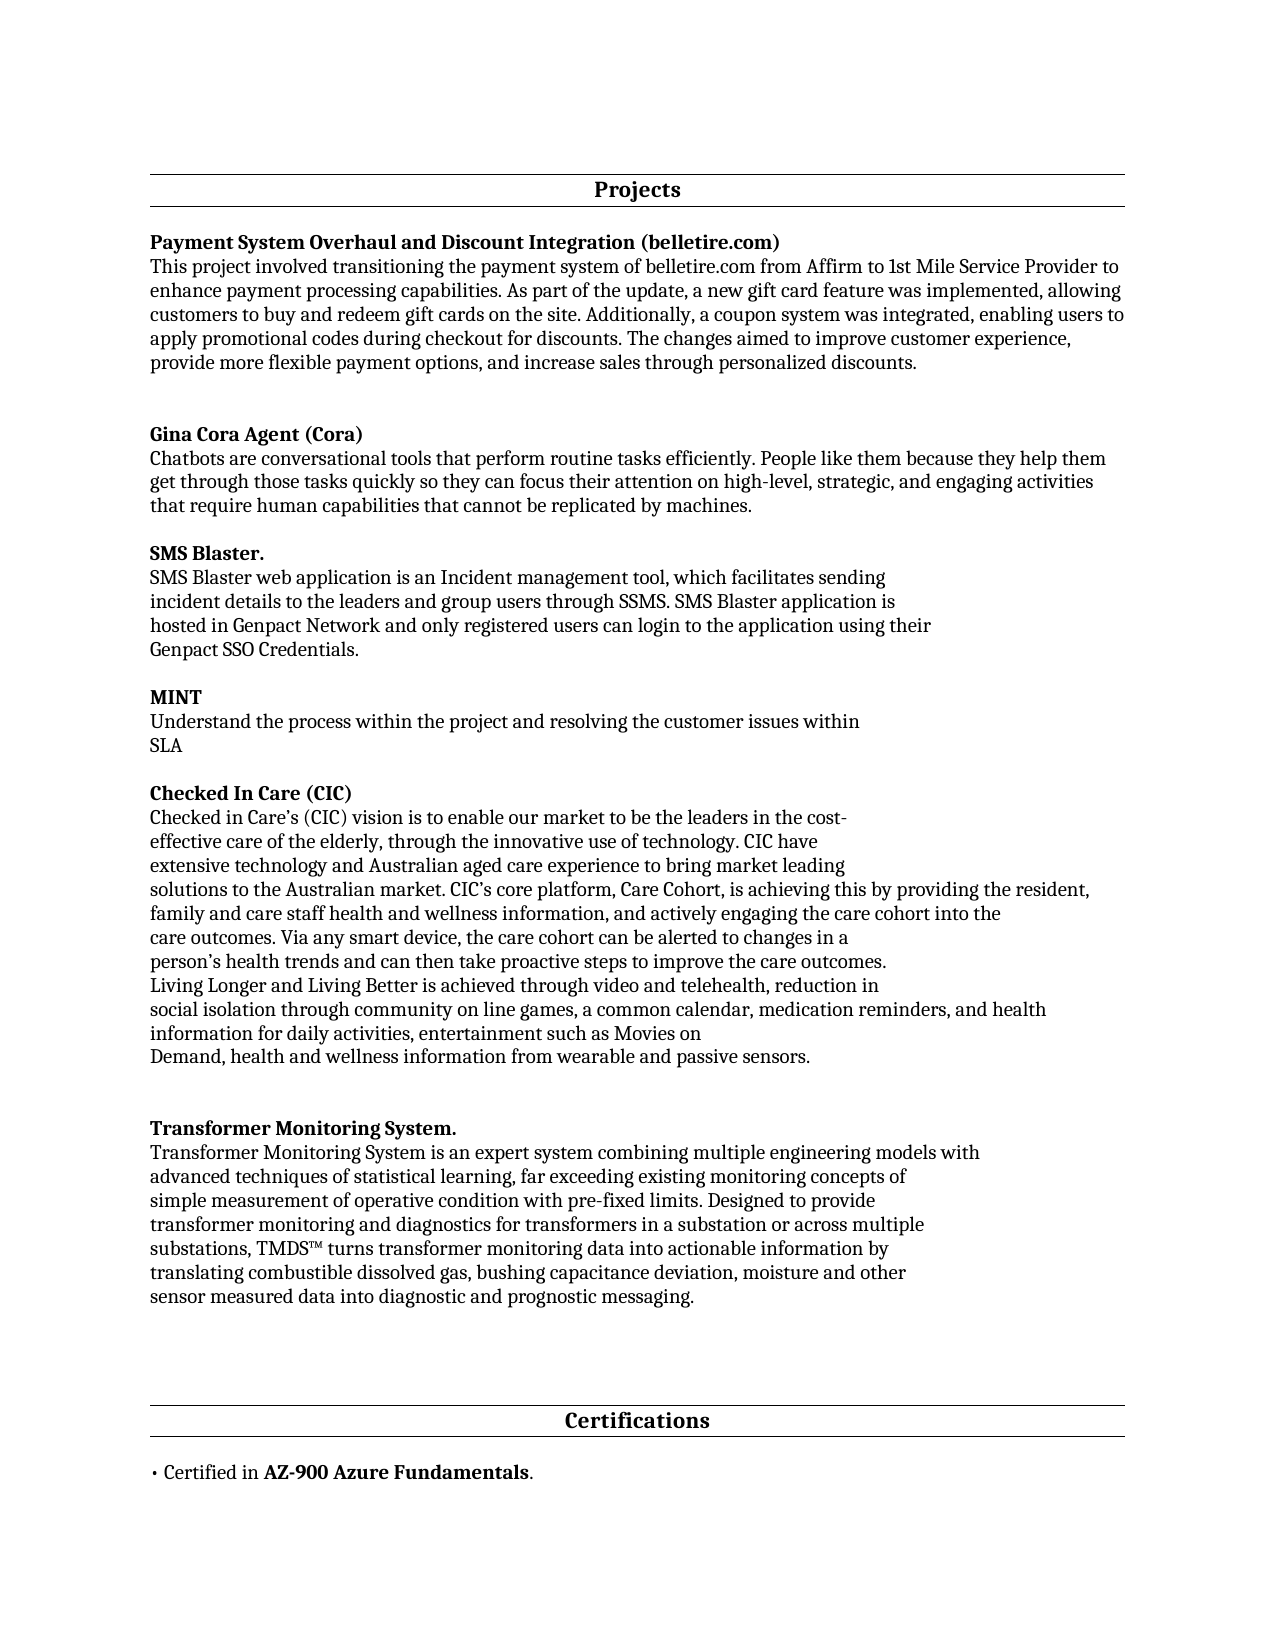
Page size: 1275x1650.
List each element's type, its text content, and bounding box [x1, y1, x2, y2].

text Transformer Monitoring System is an expert system combining multiple engineering models with [150, 1141, 1125, 1165]
text social isolation through community on line games, a common calendar, medication reminders, and health information for daily activities, entertainment such as Movies on [150, 997, 1125, 1045]
text Projects [150, 175, 1125, 206]
text Demand, health and wellness information from wearable and passive sensors. [150, 1045, 1125, 1069]
text Chatbots are conversational tools that perform routine tasks efficiently. People like them because they help them get through those tasks quickly so they can focus their attention on high-level, strategic, and engaging activities that require human capabilities that cannot be replicated by machines. [150, 446, 1125, 518]
text Transformer Monitoring System. [150, 1117, 1125, 1141]
text Payment System Overhaul and Discount Integration (belletire.com) [150, 231, 1125, 254]
text incident details to the leaders and group users through SSMS. SMS Blaster application is [150, 590, 1125, 614]
text SLA [150, 734, 1125, 758]
text sensor measured data into diagnostic and prognostic messaging. [150, 1285, 1125, 1309]
text advanced techniques of statistical learning, far exceeding existing monitoring concepts of [150, 1165, 1125, 1189]
text Genpact SSO Credentials. [150, 638, 1125, 662]
text transformer monitoring and diagnostics for transformers in a substation or across multiple [150, 1213, 1125, 1237]
text Gina Cora Agent (Cora) [150, 422, 1125, 446]
text hosted in Genpact Network and only registered users can login to the application using their [150, 614, 1125, 638]
text extensive technology and Australian aged care experience to bring market leading [150, 853, 1125, 877]
text • Certified in AZ-900 Azure Fundamentals. [150, 1461, 1125, 1485]
text effective care of the elderly, through the innovative use of technology. CIC have [150, 829, 1125, 853]
text Living Longer and Living Better is achieved through video and telehealth, reduction in [150, 973, 1125, 997]
text Understand the process within the project and resolving the customer issues within [150, 710, 1125, 734]
text Checked in Care’s (CIC) vision is to enable our market to be the leaders in the cost- [150, 806, 1125, 829]
text person’s health trends and can then take proactive steps to improve the care outcomes. [150, 949, 1125, 973]
text SMS Blaster web application is an Incident management tool, which facilitates sending [150, 566, 1125, 590]
text care outcomes. Via any smart device, the care cohort can be alerted to changes in a [150, 925, 1125, 949]
text MINT [150, 686, 1125, 710]
text translating combustible dissolved gas, bushing capacitance deviation, moisture and other [150, 1261, 1125, 1285]
text simple measurement of operative condition with pre-fixed limits. Designed to provide [150, 1189, 1125, 1213]
text Certifications [150, 1406, 1125, 1436]
text substations, TMDS™ turns transformer monitoring data into actionable information by [150, 1237, 1125, 1261]
text SMS Blaster. [150, 542, 1125, 566]
text solutions to the Australian market. CIC’s core platform, Care Cohort, is achieving this by providing the resident, family and care staff health and wellness information, and actively engaging the care cohort into the [150, 877, 1125, 925]
text Checked In Care (CIC) [150, 782, 1125, 806]
text This project involved transitioning the payment system of belletire.com from Affirm to 1st Mile Service Provider to enhance payment processing capabilities. As part of the update, a new gift card feature was implemented, allowing customers to buy and redeem gift cards on the site. Additionally, a coupon system was integrated, enabling users to apply promotional codes during checkout for discounts. The changes aimed to improve customer experience, provide more flexible payment options, and increase sales through personalized discounts. [150, 254, 1125, 374]
